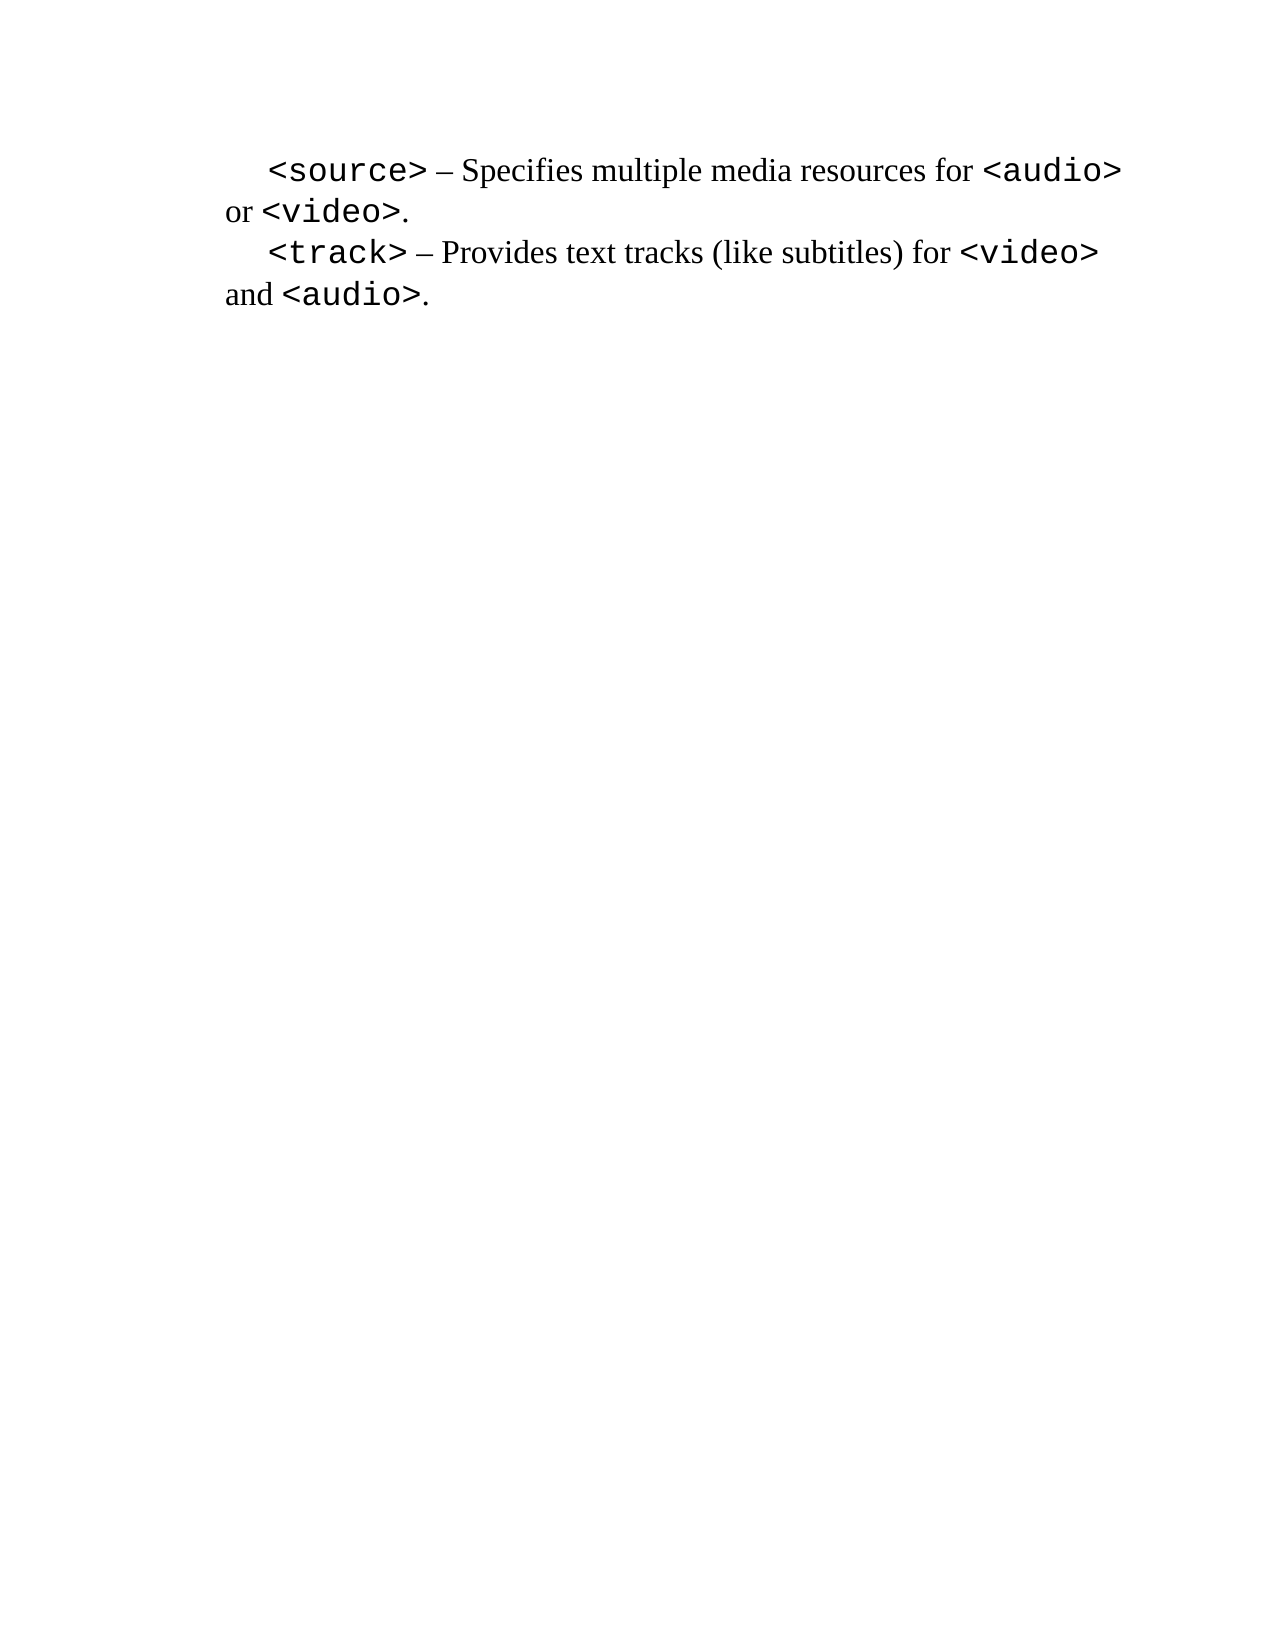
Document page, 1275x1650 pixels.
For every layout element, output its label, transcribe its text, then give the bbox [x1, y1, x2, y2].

list  <source> – Specifies multiple media resources for <audio> or <video>. [225, 150, 1125, 232]
list  <track> – Provides text tracks (like subtitles) for <video> and <audio>. [225, 232, 1125, 315]
